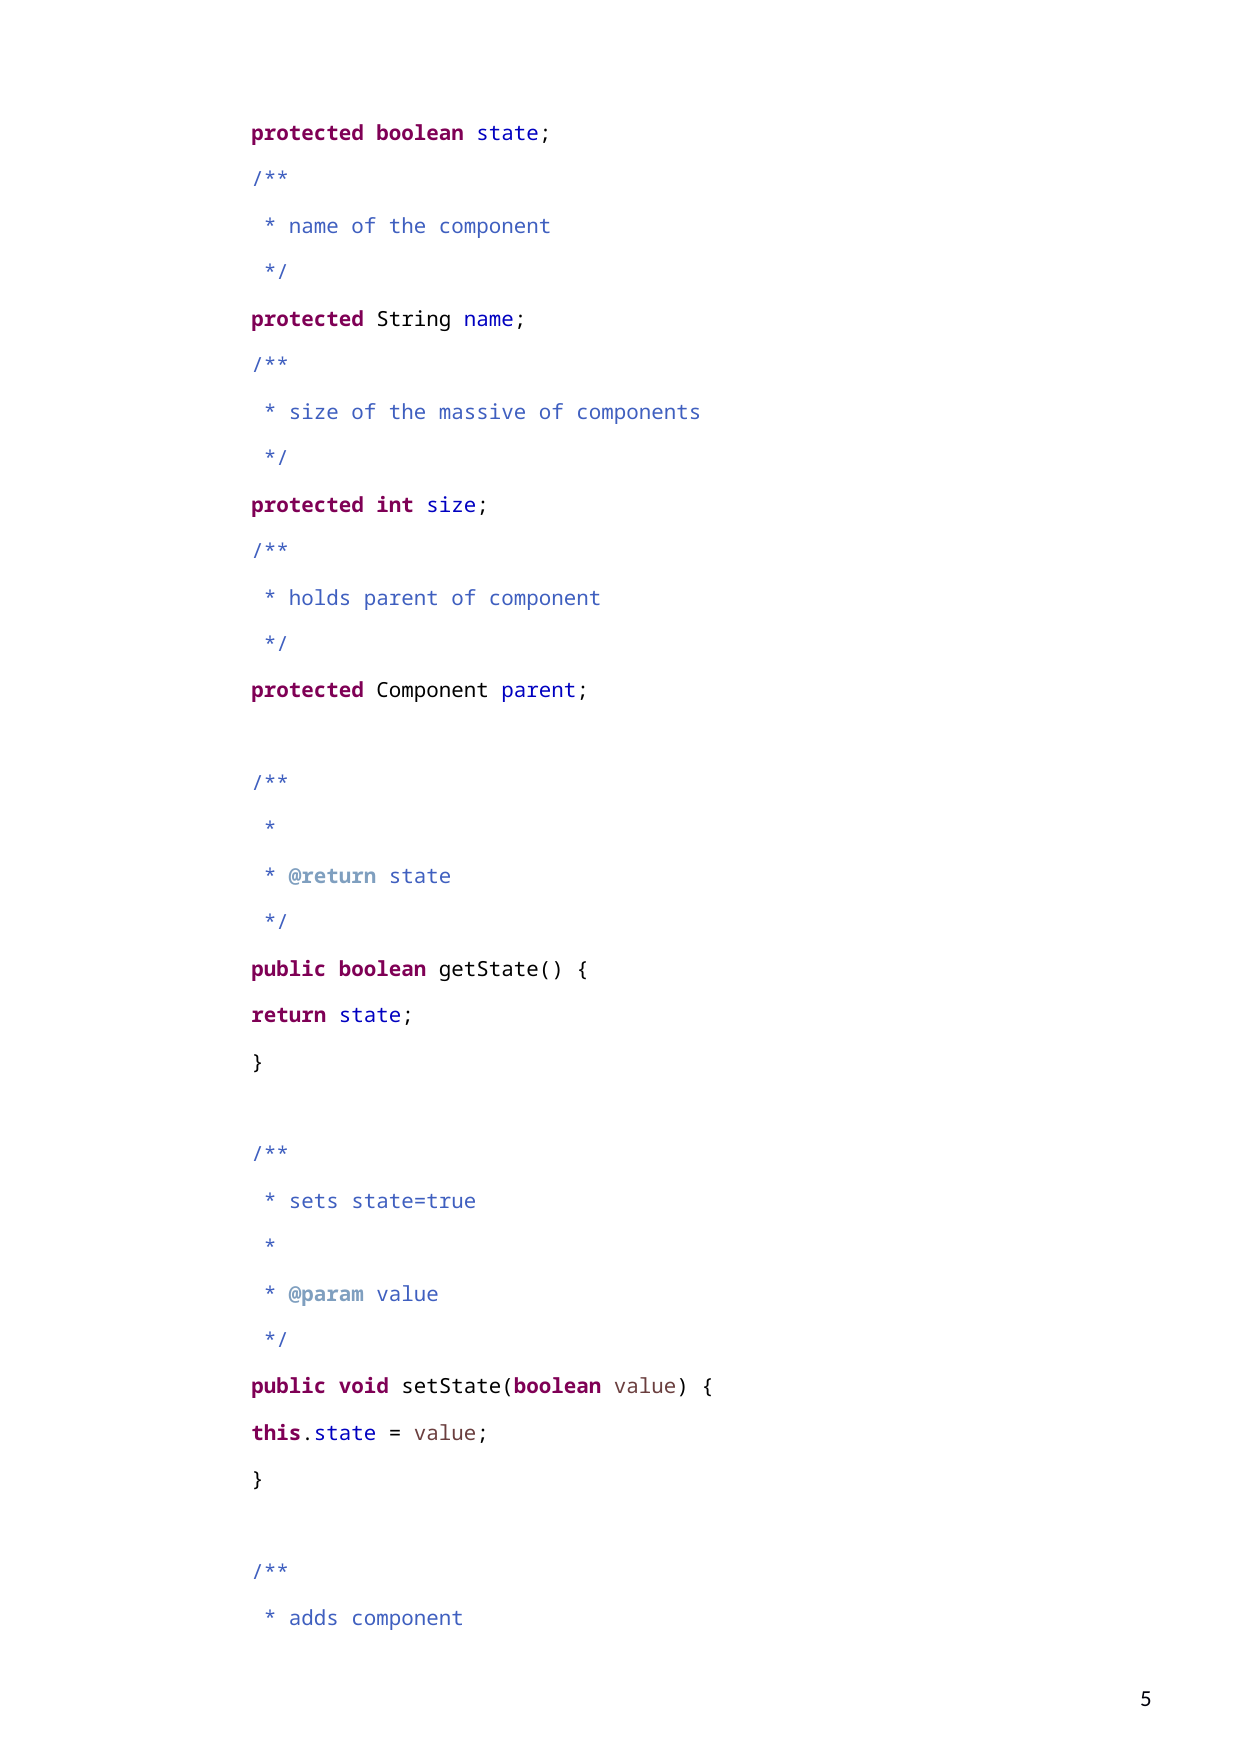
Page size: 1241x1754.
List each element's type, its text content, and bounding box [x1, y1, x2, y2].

text /** [177, 350, 1152, 379]
text */ [177, 629, 1152, 658]
text return state; [177, 1000, 1152, 1029]
text protected boolean state; [177, 118, 1152, 147]
text /** [177, 1139, 1152, 1168]
text protected Component parent; [177, 676, 1152, 704]
text */ [177, 257, 1152, 286]
text /** [177, 768, 1152, 797]
text /** [177, 1557, 1152, 1586]
text protected int size; [177, 490, 1152, 518]
text * holds parent of component [177, 583, 1152, 611]
text * [177, 1232, 1152, 1261]
text * adds component [177, 1603, 1152, 1632]
text } [177, 1464, 1152, 1493]
text protected String name; [177, 304, 1152, 332]
text public boolean getState() { [177, 954, 1152, 982]
text /** [177, 164, 1152, 193]
text */ [177, 443, 1152, 472]
text * @return state [177, 861, 1152, 889]
text public void setState(boolean value) { [177, 1372, 1152, 1400]
text * @param value [177, 1279, 1152, 1307]
text this.state = value; [177, 1418, 1152, 1447]
text /** [177, 536, 1152, 565]
text * sets state=true [177, 1186, 1152, 1214]
text */ [177, 1325, 1152, 1354]
text */ [177, 907, 1152, 936]
text * [177, 814, 1152, 843]
text } [177, 1047, 1152, 1075]
text * name of the component [177, 211, 1152, 239]
text * size of the massive of components [177, 397, 1152, 425]
